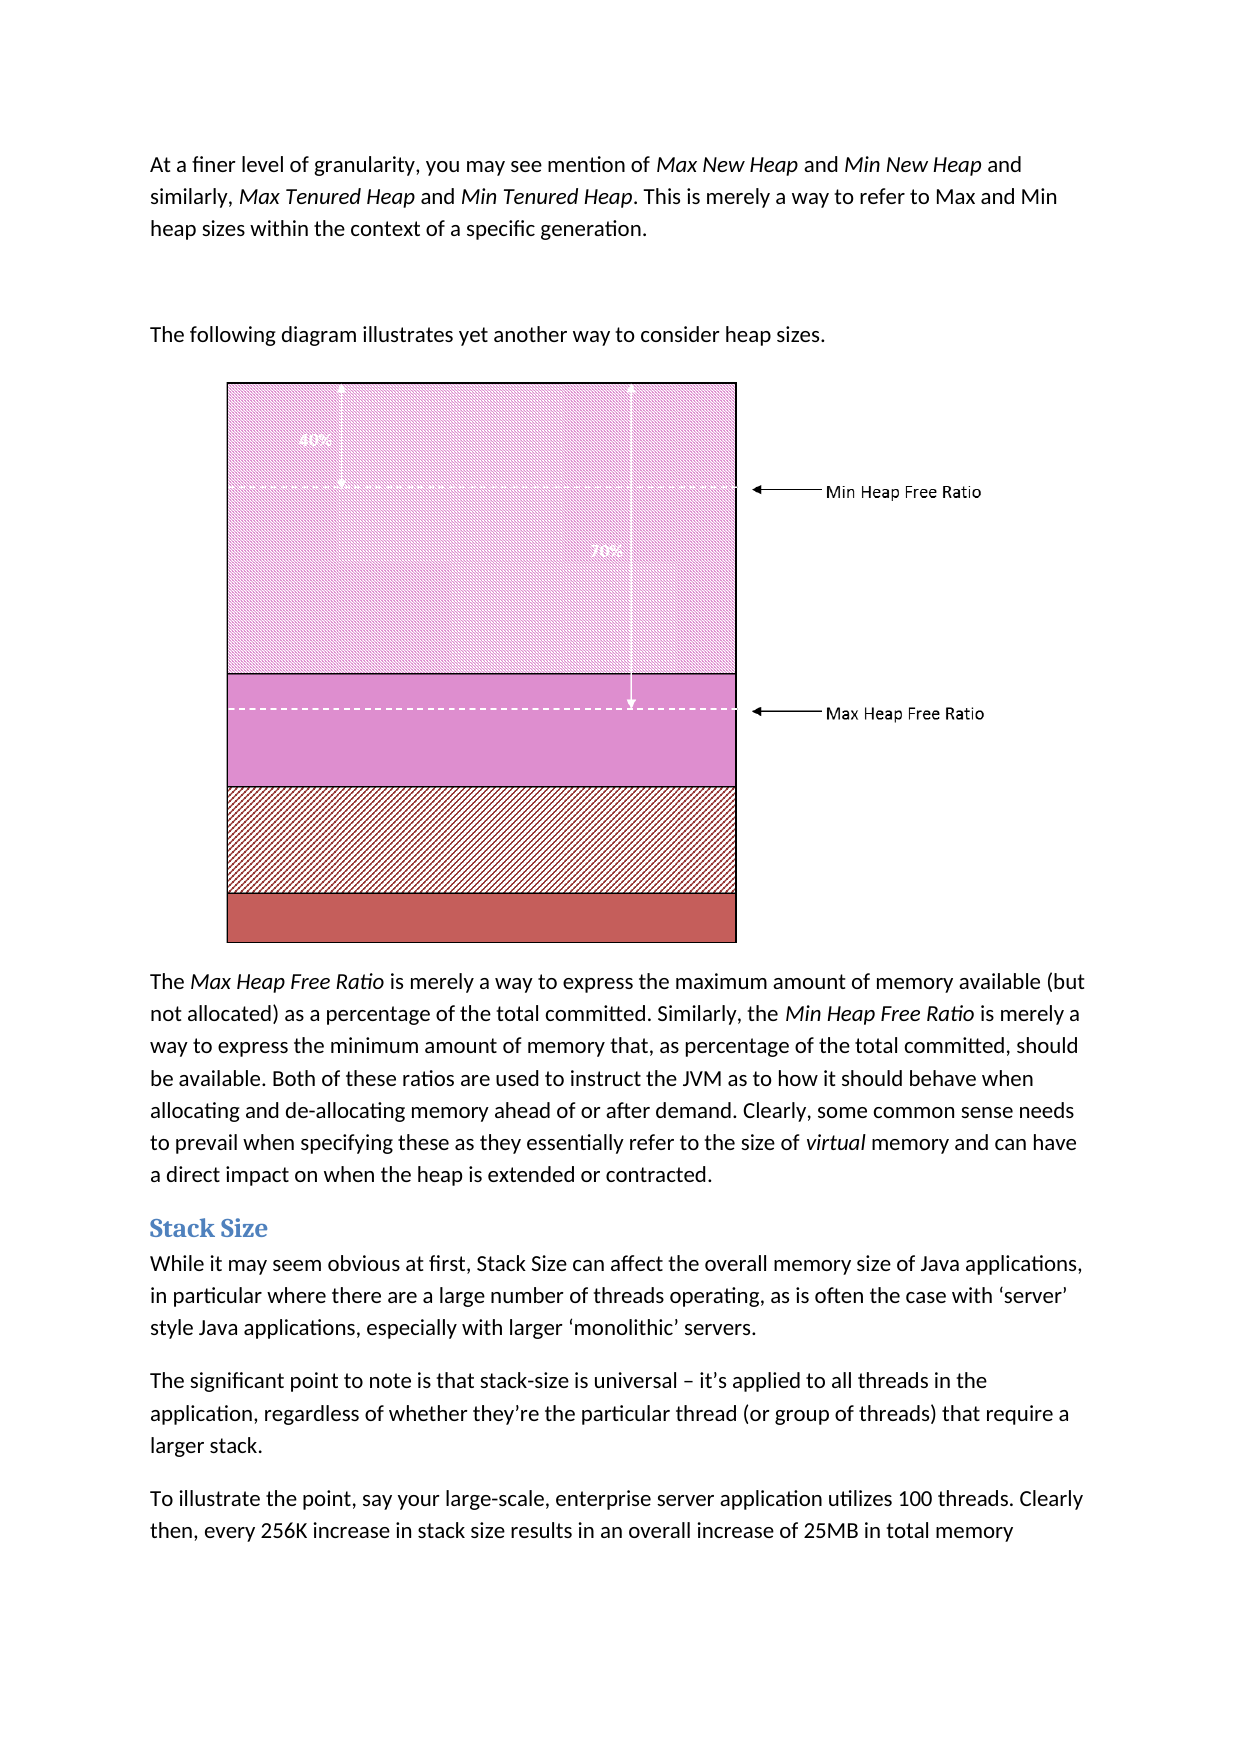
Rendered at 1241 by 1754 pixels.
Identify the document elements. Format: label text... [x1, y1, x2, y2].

picture [226, 373, 1014, 943]
text The significant point to note is that stack-size is universal – it’s applied to all threads in the application, regardless of whether they’re the particular thread (or group of threads) that require a larger stack. [150, 1366, 1090, 1459]
text The following diagram illustrates yet another way to consider heap sizes. [150, 320, 1090, 348]
subtitle Stack Size [150, 1213, 1090, 1244]
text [150, 1484, 1090, 1544]
text The Max Heap Free Ratio is merely a way to express the maximum amount of memory available (but not allocated) as a percentage of the total committed. Similarly, the Min Heap Free Ratio is merely a way to express the minimum amount of memory that, as percentage of the total committed, should be available. Both of these ratios are used to instruct the JVM as to how it should behave when allocating and de-allocating memory ahead of or after demand. Clearly, some common sense needs to prevail when specifying these as they essentially refer to the size of virtual memory and can have a direct impact on when the heap is extended or contracted. [150, 967, 1090, 1188]
text At a finer level of granularity, you may see mention of Max New Heap and Min New Heap and similarly, Max Tenured Heap and Min Tenured Heap. This is merely a way to refer to Max and Min heap sizes within the context of a specific generation. [150, 150, 1090, 242]
text While it may seem obvious at first, Stack Size can affect the overall memory size of Java applications, in particular where there are a large number of threads operating, as is often the case with ‘server’ style Java applications, especially with larger ‘monolithic’ servers. [150, 1249, 1090, 1341]
